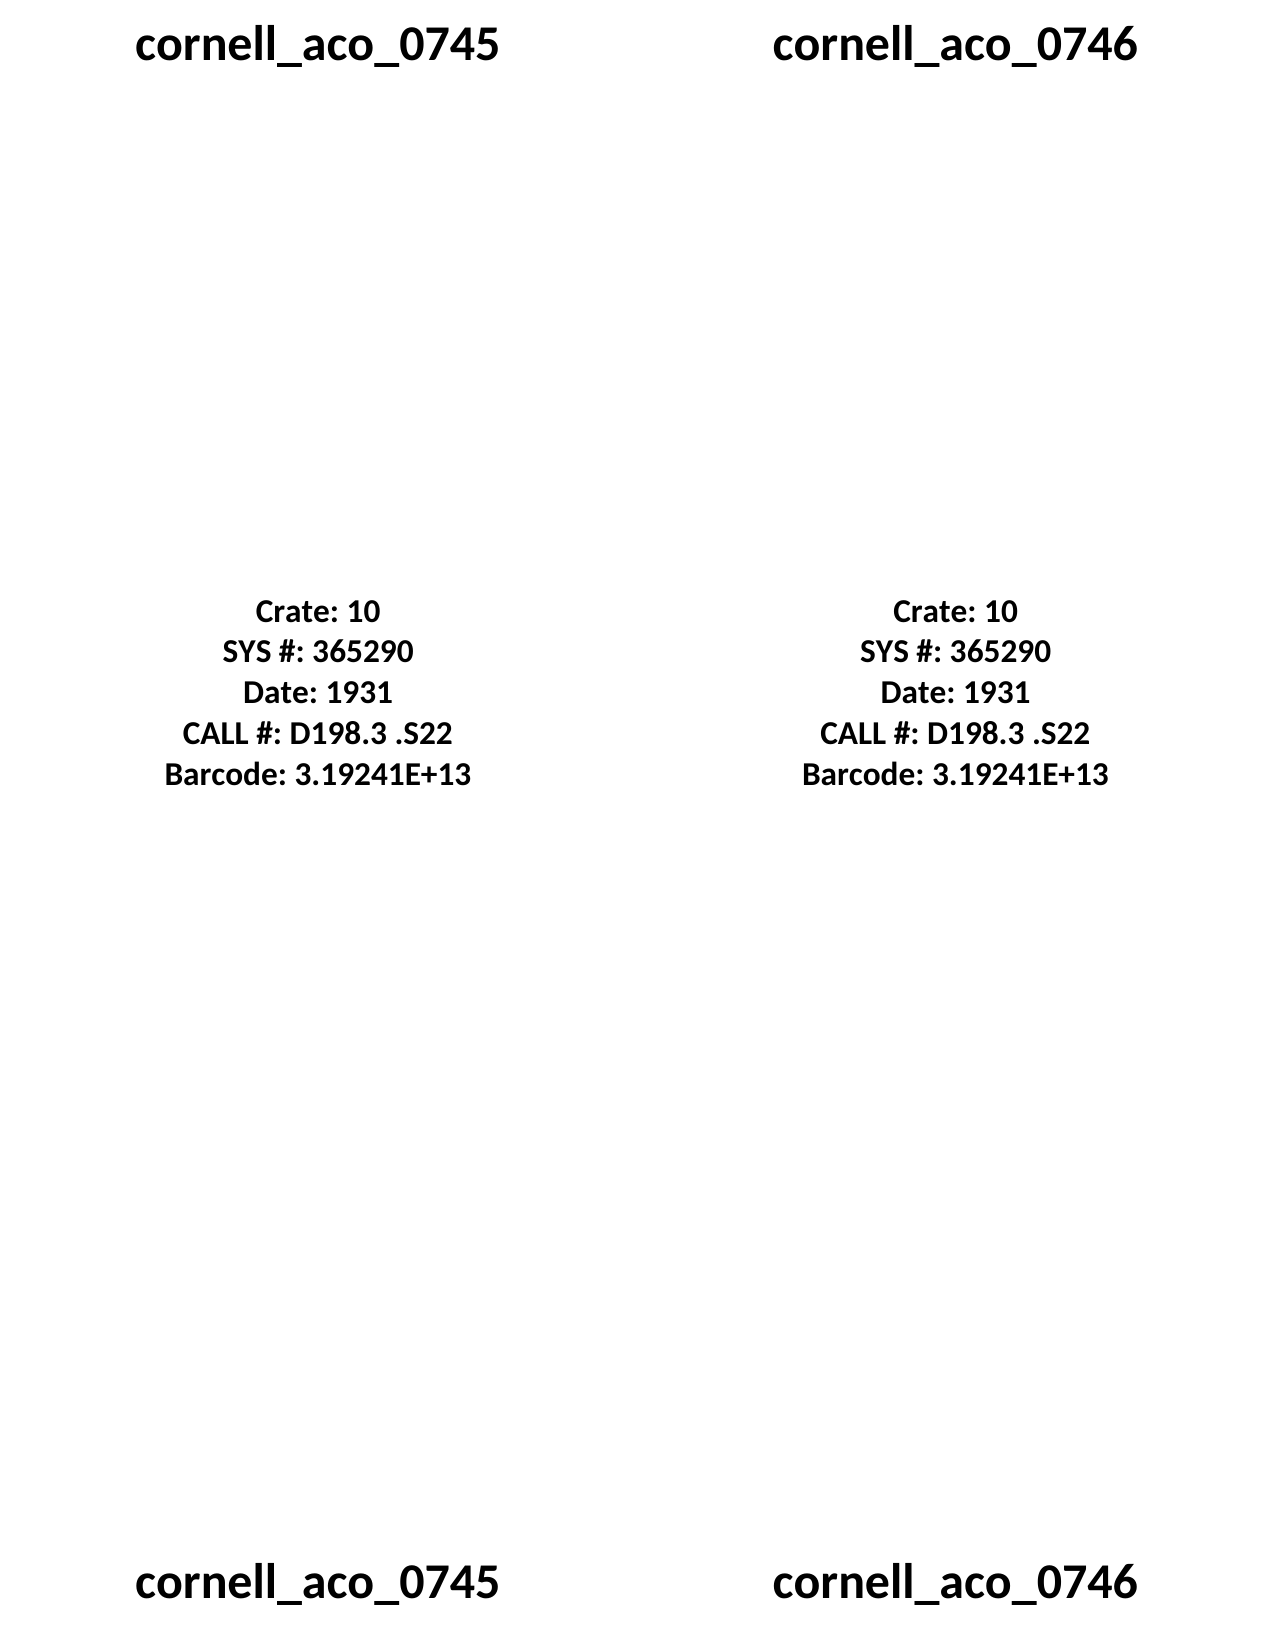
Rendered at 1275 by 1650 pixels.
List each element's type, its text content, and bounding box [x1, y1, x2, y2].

table_header cornell_aco_0745 Crate: 10 SYS #: 365290 Date: 1931 CALL #: D198.3 .S22 Barcode: 3.19241E+13 cornell_aco_0745 [0, 0, 637, 1650]
table_header cornell_aco_0746 Crate: 10 SYS #: 365290 Date: 1931 CALL #: D198.3 .S22 Barcode: 3.19241E+13 cornell_aco_0746 [638, 0, 1273, 1650]
